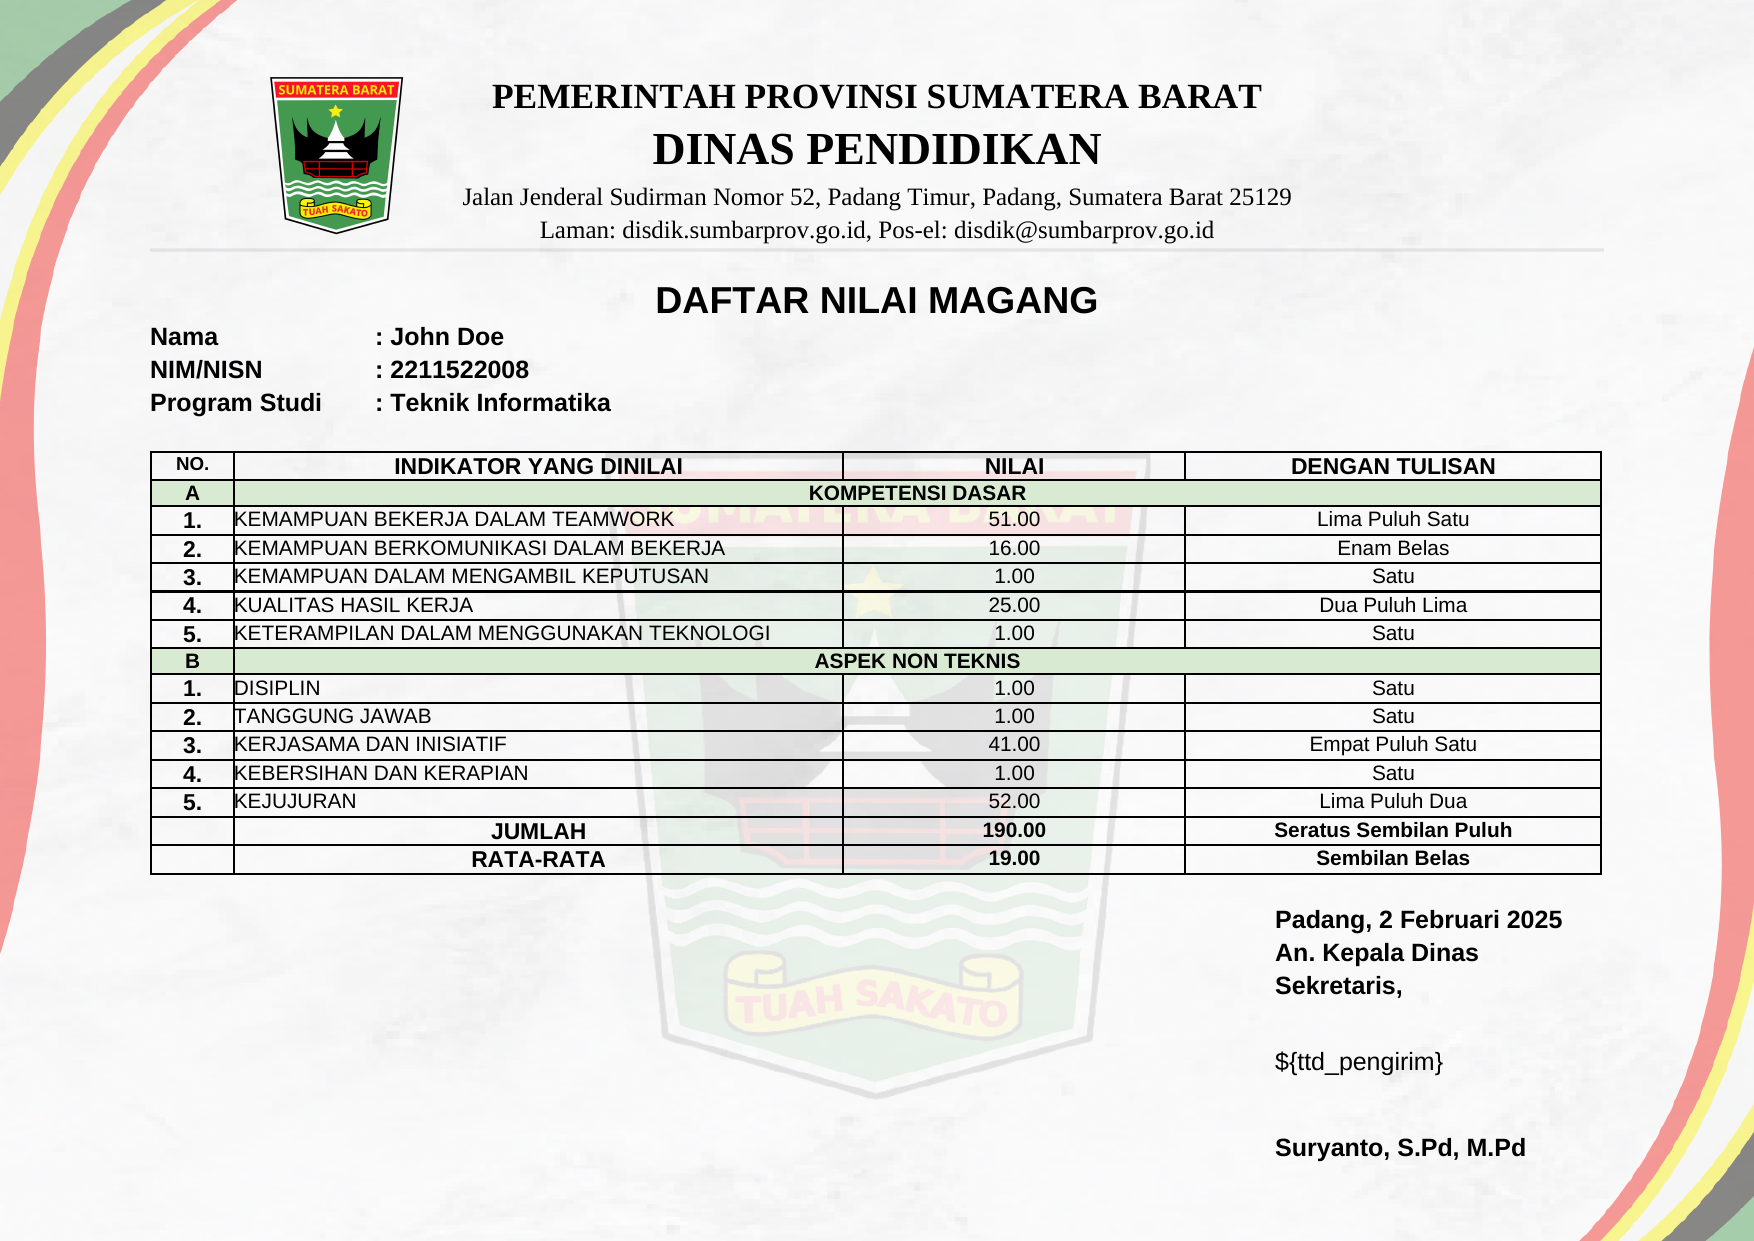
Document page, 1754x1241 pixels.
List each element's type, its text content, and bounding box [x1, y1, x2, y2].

table_cell TANGGUNG JAWAB [235, 704, 842, 730]
table_cell 25.00 [844, 593, 1184, 619]
table_cell 4. [152, 761, 233, 787]
table_cell A [152, 481, 233, 505]
table_cell 5. [152, 789, 233, 816]
table_cell DISIPLIN [235, 675, 842, 702]
table_cell Empat Puluh Satu [1186, 732, 1600, 759]
table_cell KEBERSIHAN DAN KERAPIAN [235, 761, 842, 787]
table_cell 52.00 [844, 789, 1184, 816]
table_cell KUALITAS HASIL KERJA [235, 593, 842, 619]
table_cell ASPEK NON TEKNIS [235, 649, 1600, 673]
table_cell Enam Belas [1186, 536, 1600, 562]
table_cell Satu [1186, 564, 1600, 590]
text DAFTAR NILAI MAGANG [150, 279, 1604, 322]
table_cell Lima Puluh Dua [1186, 789, 1600, 816]
table_cell 1. [152, 675, 233, 702]
table_header NO. [152, 453, 233, 479]
table_cell Dua Puluh Lima [1186, 593, 1600, 619]
table_cell Satu [1186, 761, 1600, 787]
table_cell 1.00 [844, 621, 1184, 647]
table_cell KEJUJURAN [235, 789, 842, 816]
table_cell 1.00 [844, 564, 1184, 590]
table_cell KETERAMPILAN DALAM MENGGUNAKAN TEKNOLOGI [235, 621, 842, 647]
table_cell 1.00 [844, 675, 1184, 702]
table_cell KEMAMPUAN DALAM MENGAMBIL KEPUTUSAN [235, 564, 842, 590]
text Nama : John Doe [150, 322, 1604, 351]
text Program Studi : Teknik Informatika [150, 388, 1604, 447]
table_cell KOMPETENSI DASAR [235, 481, 1600, 505]
table_cell Satu [1186, 621, 1600, 647]
text NIM/NISN : 2211522008 [150, 355, 1604, 383]
table_cell [152, 846, 233, 872]
table_cell 16.00 [844, 536, 1184, 562]
table_cell Sembilan Belas [1186, 846, 1600, 872]
table_cell B [152, 649, 233, 673]
table_header INDIKATOR YANG DINILAI [235, 453, 842, 479]
text An. Kepala Dinas [1275, 938, 1604, 966]
table_cell [152, 818, 233, 844]
table_cell 2. [152, 704, 233, 730]
table_cell 2. [152, 536, 233, 562]
table_cell 41.00 [844, 732, 1184, 759]
picture [0, 0, 1754, 1241]
text ${ttd_pengirim} [1275, 1047, 1604, 1076]
table_cell 4. [152, 593, 233, 619]
table_cell 190.00 [844, 818, 1184, 844]
table_cell 1.00 [844, 704, 1184, 730]
table_cell 1.00 [844, 761, 1184, 787]
table_cell Lima Puluh Satu [1186, 507, 1600, 533]
table_cell 19.00 [844, 846, 1184, 872]
text Sekretaris, [1275, 971, 1604, 999]
text Suryanto, S.Pd, M.Pd [1275, 1133, 1604, 1162]
table_cell Satu [1186, 704, 1600, 730]
table_cell 51.00 [844, 507, 1184, 533]
table_cell Seratus Sembilan Puluh [1186, 818, 1600, 844]
table_cell 1. [152, 507, 233, 533]
table_cell 3. [152, 564, 233, 590]
table_cell 5. [152, 621, 233, 647]
table_cell RATA-RATA [235, 846, 842, 872]
table_cell 3. [152, 732, 233, 759]
text Padang, 2 Februari 2025 [1275, 905, 1604, 933]
table_header NILAI [844, 453, 1184, 479]
table_cell Satu [1186, 675, 1600, 702]
table_cell KEMAMPUAN BEKERJA DALAM TEAMWORK [235, 507, 842, 533]
table_header DENGAN TULISAN [1186, 453, 1600, 479]
table_cell KEMAMPUAN BERKOMUNIKASI DALAM BEKERJA [235, 536, 842, 562]
table_cell KERJASAMA DAN INISIATIF [235, 732, 842, 759]
table_cell JUMLAH [235, 818, 842, 844]
